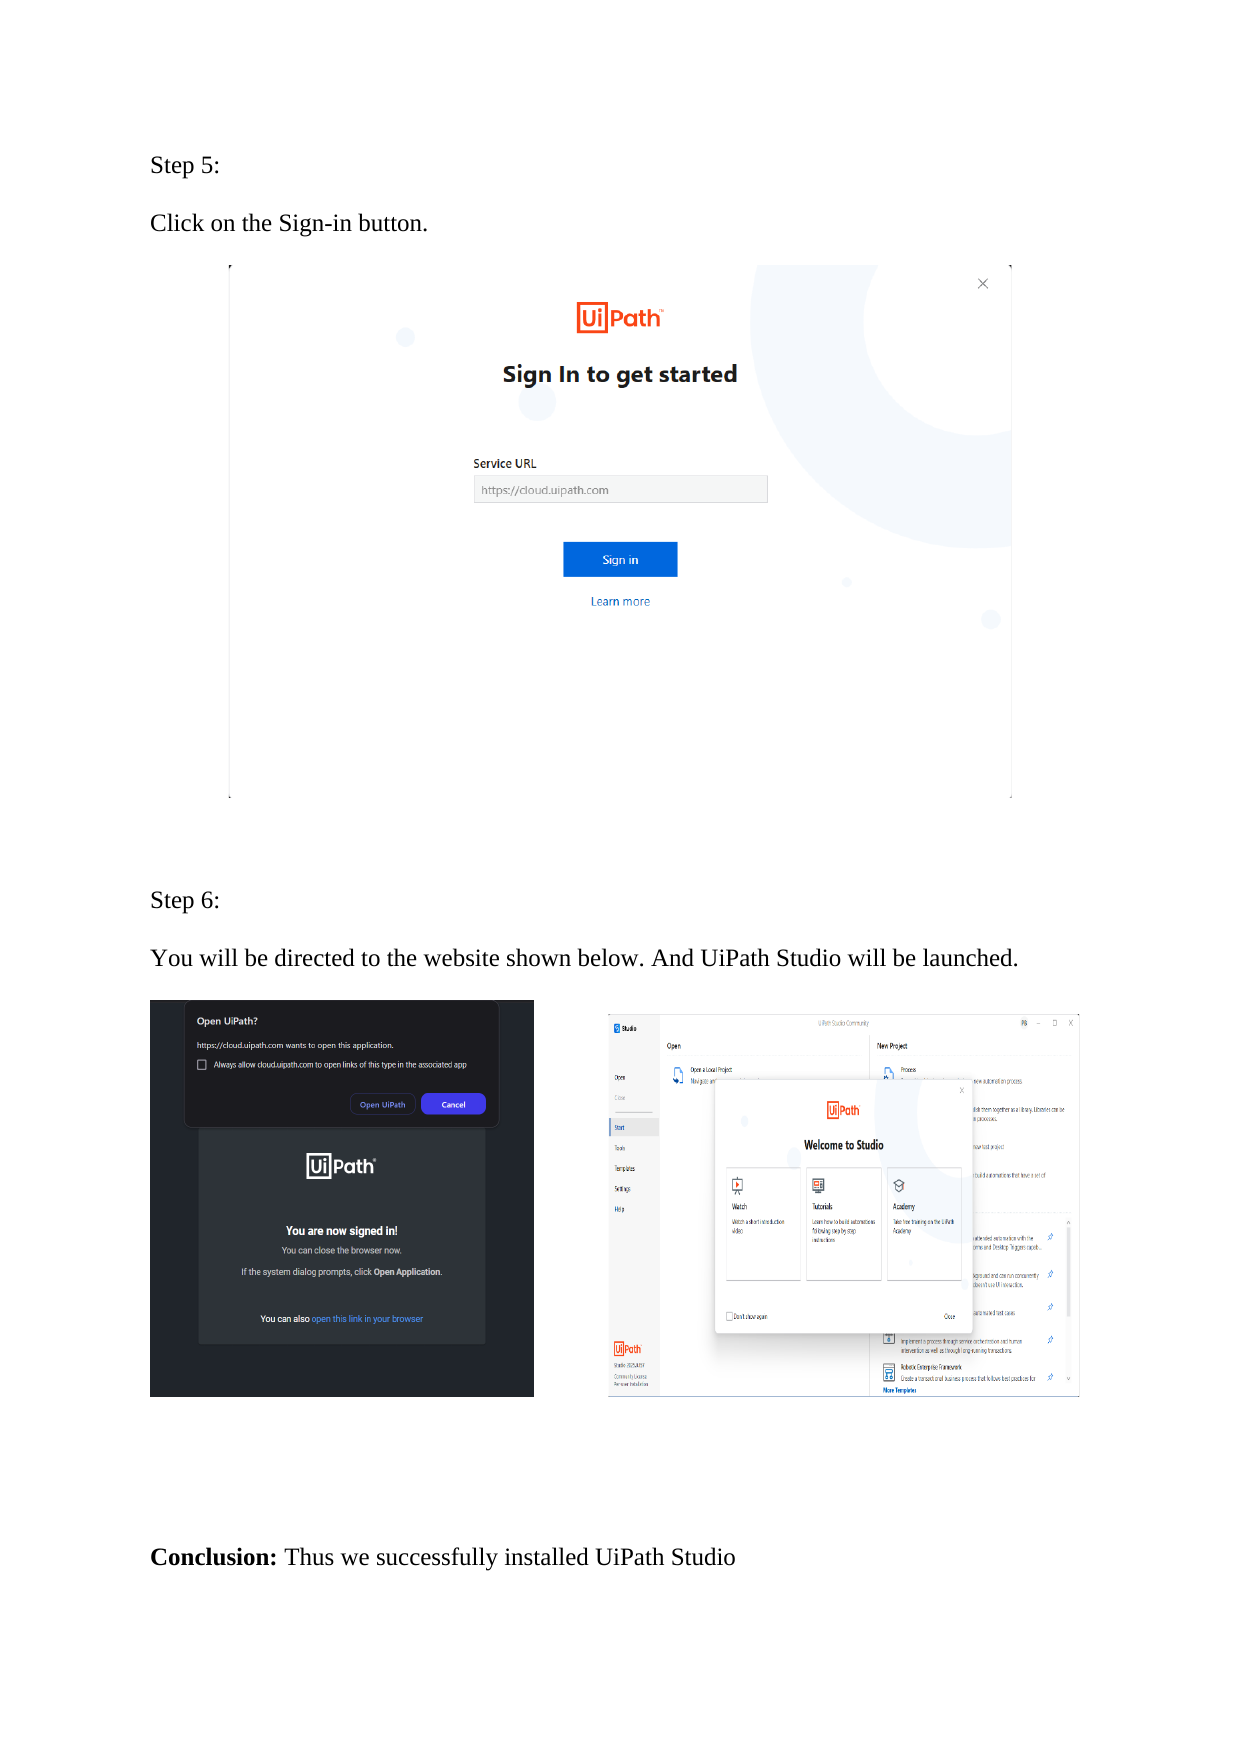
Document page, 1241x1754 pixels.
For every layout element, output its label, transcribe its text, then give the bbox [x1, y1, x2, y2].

text You will be directed to the website shown below. And UiPath Studio will be launched. [150, 943, 1090, 972]
picture [150, 1000, 534, 1397]
text Click on the Sign-in button. [150, 208, 1090, 237]
text Conclusion: Thus we successfully installed UiPath Studio [150, 1542, 1090, 1571]
picture [608, 1014, 1080, 1397]
picture [228, 265, 1012, 798]
text Step 5: [150, 150, 1090, 179]
text Step 6: [150, 885, 1090, 914]
